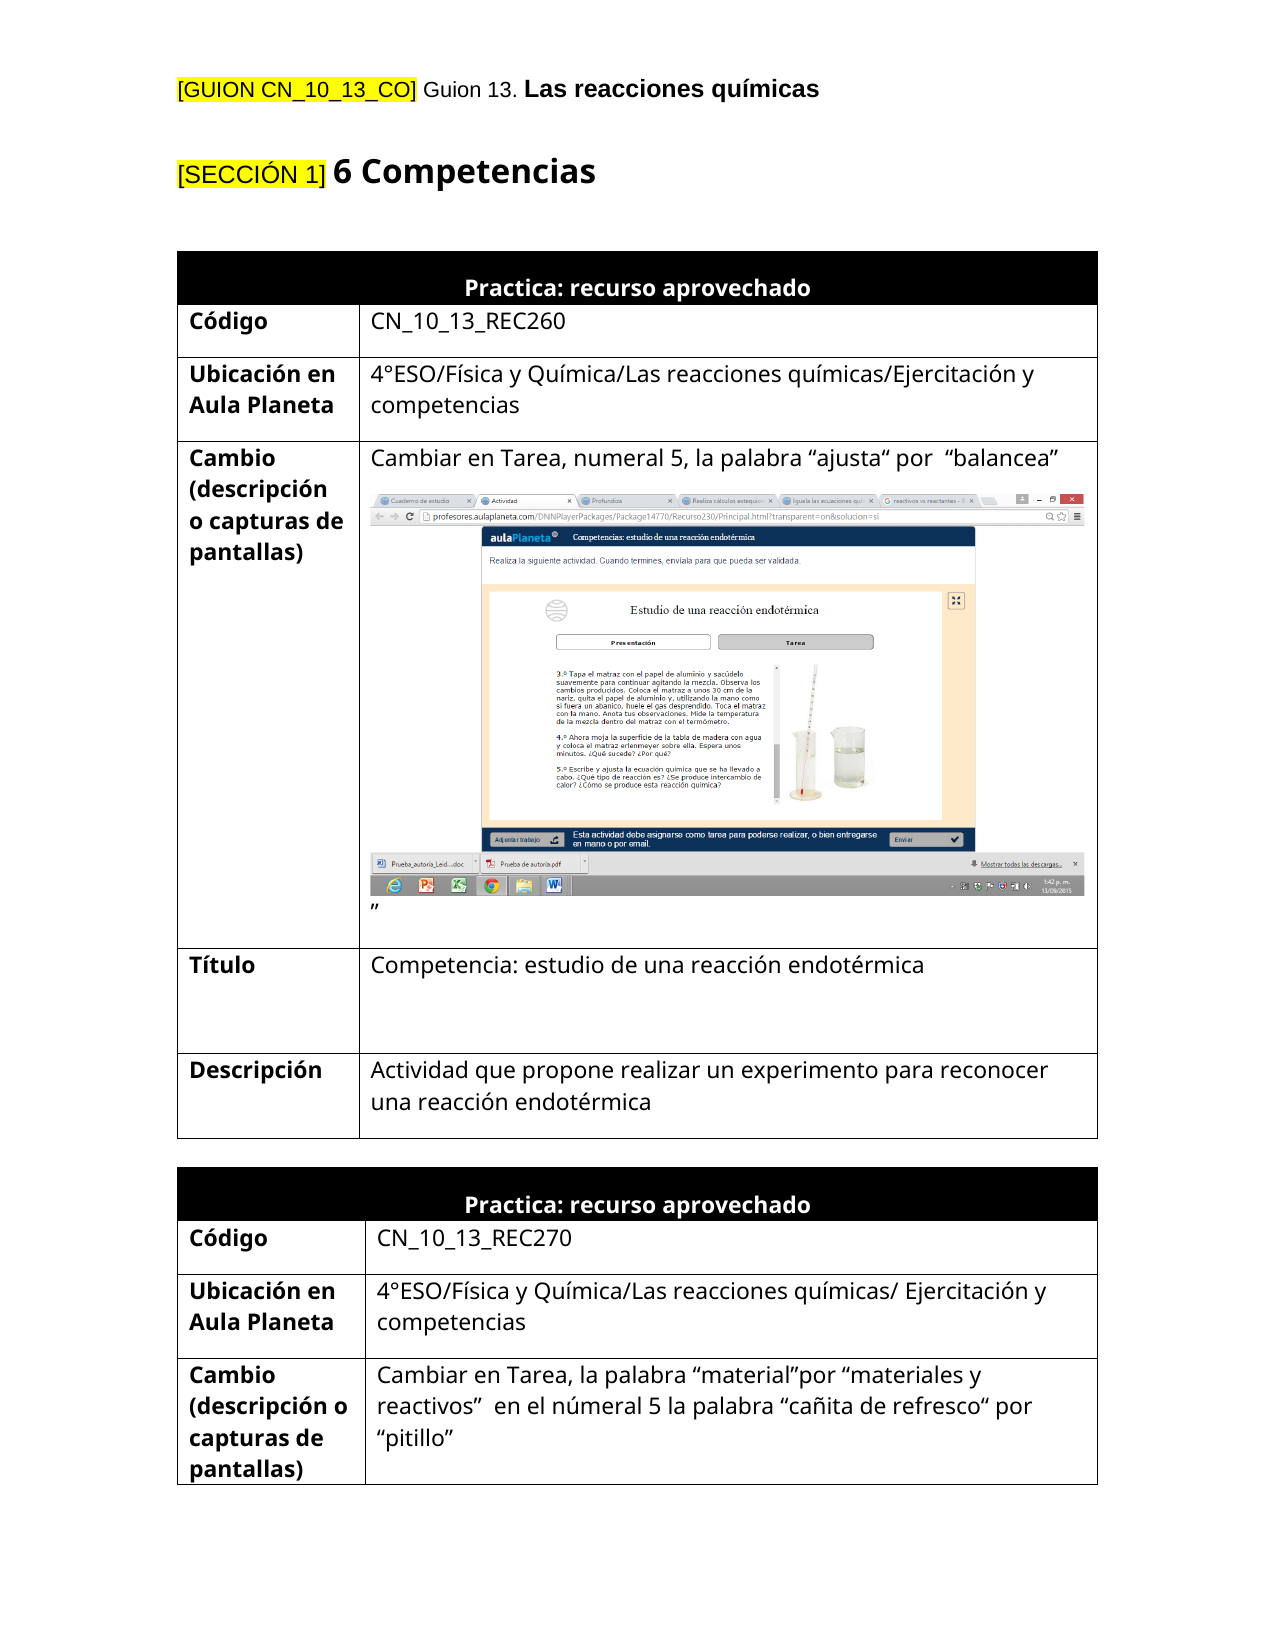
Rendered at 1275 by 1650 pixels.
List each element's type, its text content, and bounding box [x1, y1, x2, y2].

table_cell CN_10_13_REC270 [366, 1221, 1097, 1273]
text [SECCIÓN 1] 6 Competencias [177, 148, 1098, 193]
table_cell Cambiar en Tarea, numeral 5, la palabra “ajusta“ por “balancea” ” [360, 442, 1097, 948]
table_cell Código [178, 1221, 365, 1273]
table_cell Título [178, 949, 359, 1053]
table_cell Descripción [178, 1054, 359, 1137]
table_cell 4°ESO/Física y Química/Las reacciones químicas/Ejercitación y competencias [360, 358, 1097, 441]
table_cell Competencia: estudio de una reacción endotérmica [360, 949, 1097, 1053]
table_cell Cambio (descripción o capturas de pantallas) [178, 1359, 365, 1484]
table_cell Ubicación en Aula Planeta [178, 1275, 365, 1358]
table_cell Actividad que propone realizar un experimento para reconocer una reacción endotérmica [360, 1054, 1097, 1137]
picture [370, 494, 1085, 896]
table_cell Cambio (descripción o capturas de pantallas) [178, 442, 359, 948]
table_cell 4°ESO/Física y Química/Las reacciones químicas/ Ejercitación y competencias [366, 1275, 1097, 1358]
table_header Practica: recurso aprovechado [178, 1168, 1097, 1220]
table_header Practica: recurso aprovechado [178, 252, 1097, 304]
table_cell CN_10_13_REC260 [360, 305, 1097, 357]
table_cell Código [178, 305, 359, 357]
table_cell Ubicación en Aula Planeta [178, 358, 359, 441]
